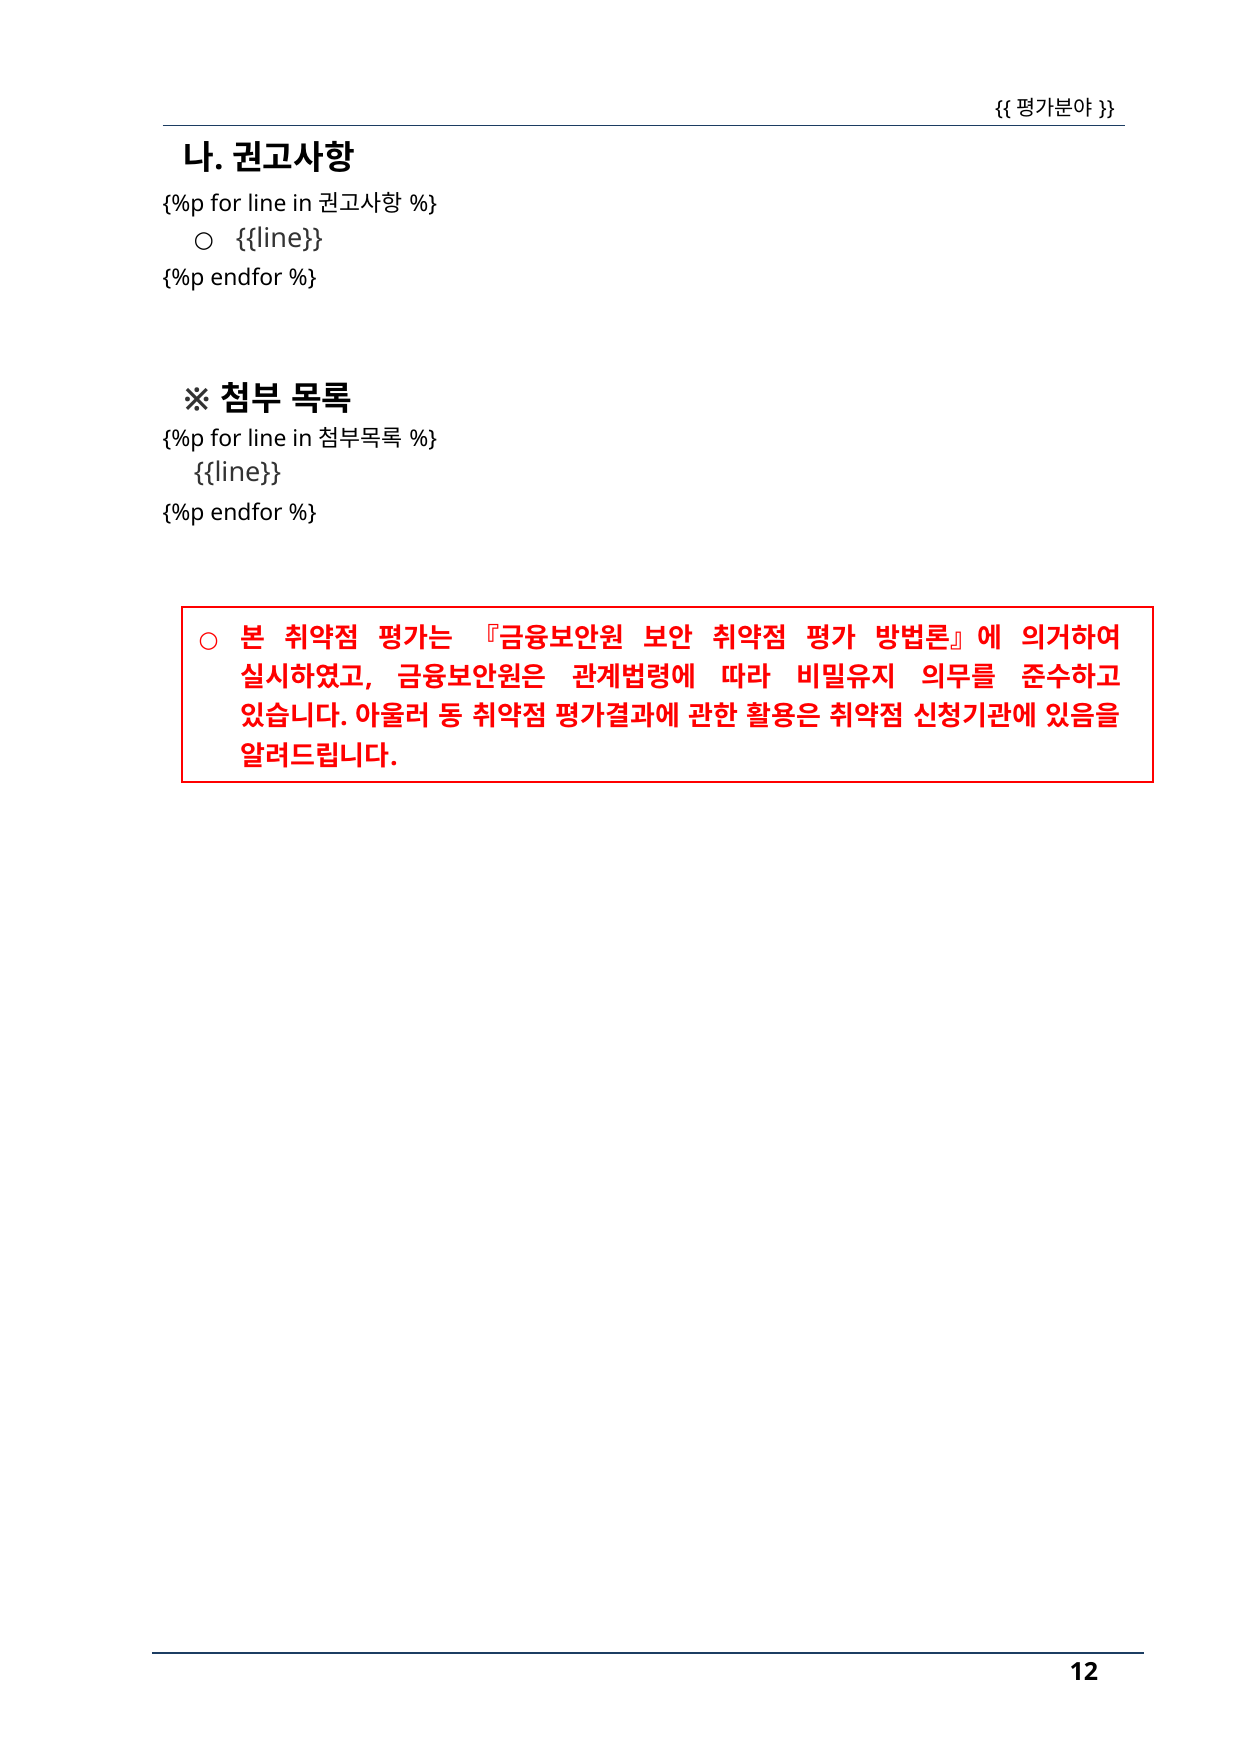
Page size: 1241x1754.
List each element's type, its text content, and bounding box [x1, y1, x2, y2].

text {%p for line in 첨부목록 %} [162, 419, 1137, 453]
text {%p for line in 권고사항 %} [162, 185, 1137, 218]
text {{line}} [194, 453, 1137, 490]
list 권고사항 [183, 131, 1137, 179]
text {%p endfor %} [162, 495, 1137, 527]
text {%p endfor %} [162, 261, 1137, 292]
list 첨부 목록 [183, 371, 1137, 419]
list {{line}} [194, 218, 1137, 255]
